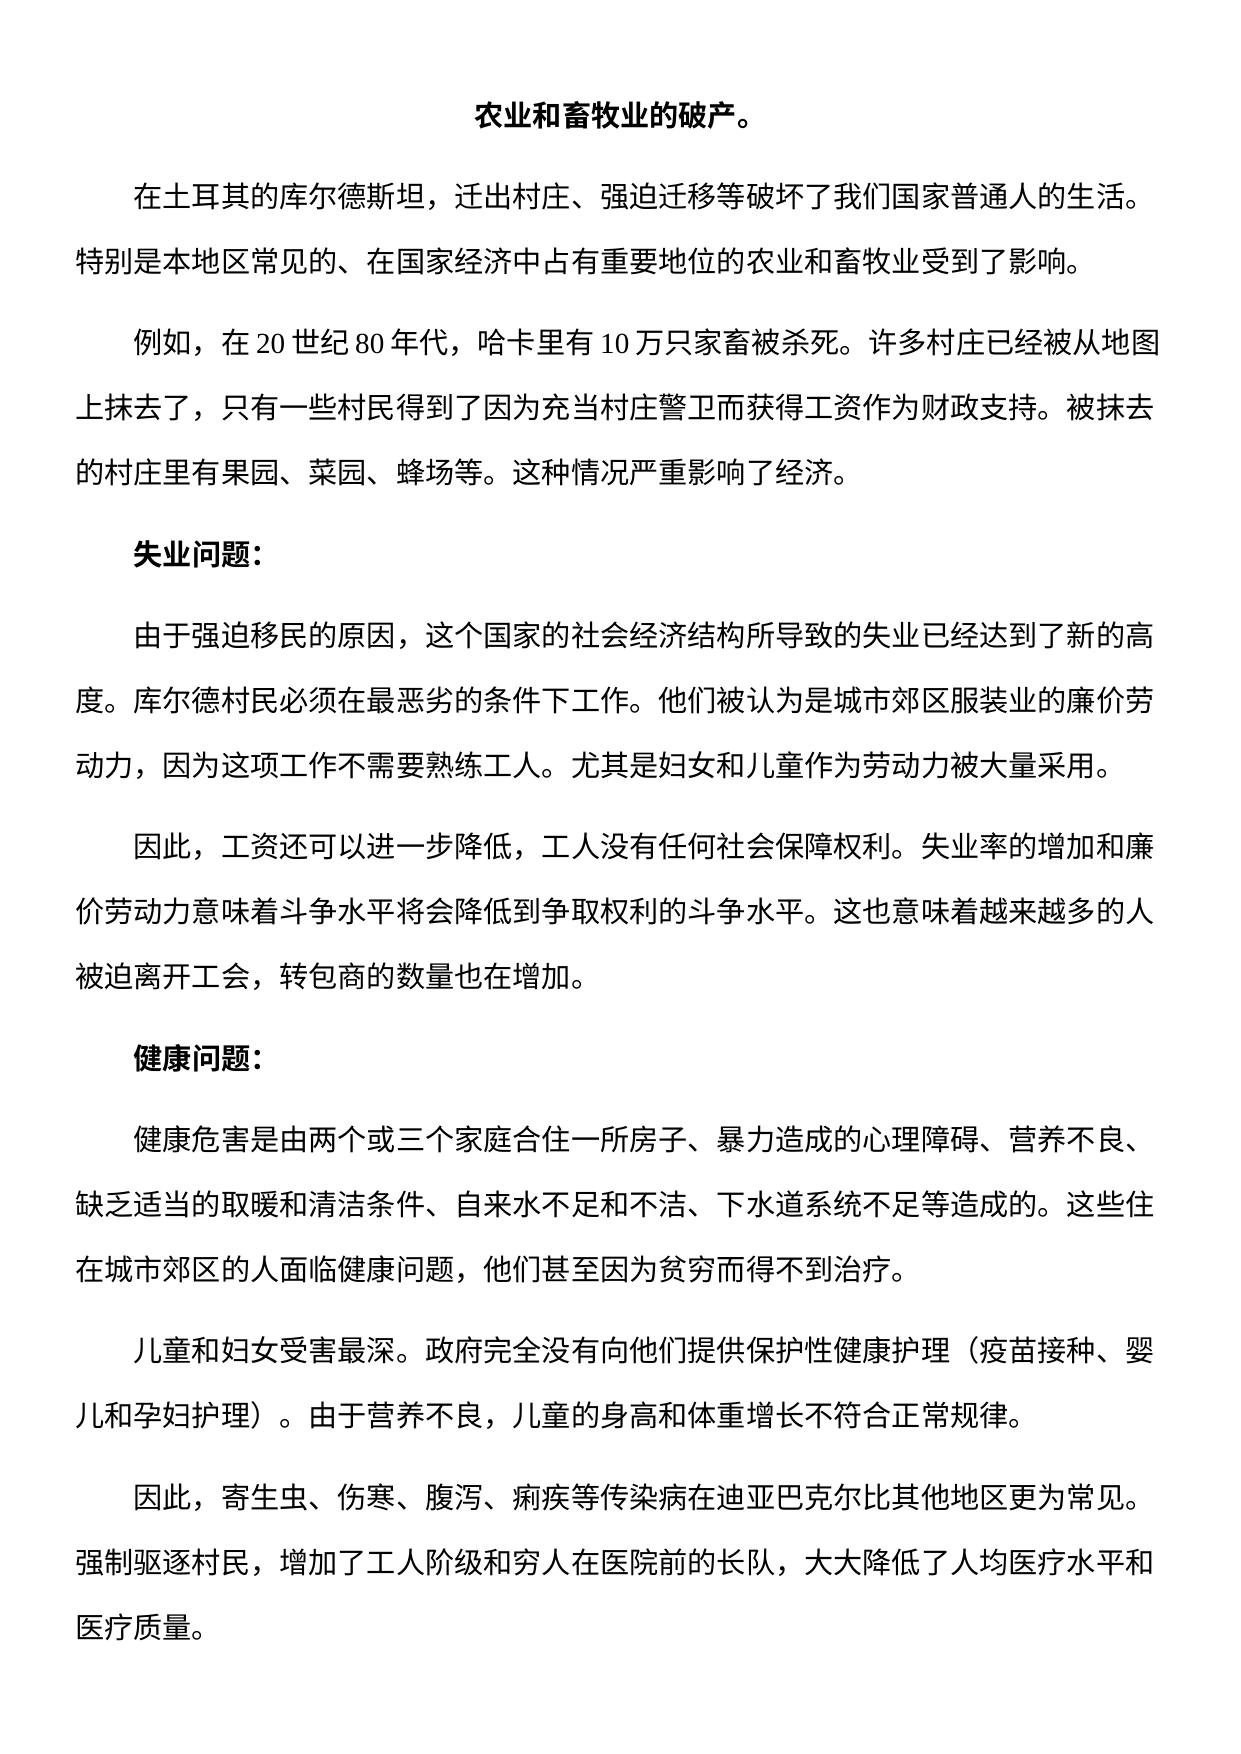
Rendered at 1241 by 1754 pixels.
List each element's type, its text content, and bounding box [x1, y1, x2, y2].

text 因此，寄生虫、伤寒、腹泻、痢疾等传染病在迪亚巴克尔比其他地区更为常见。强制驱逐村民，增加了工人阶级和穷人在医院前的长队，大大降低了人均医疗水平和医疗质量。 [75, 1463, 1165, 1658]
text 在土耳其的库尔德斯坦，迁出村庄、强迫迁移等破坏了我们国家普通人的生活。特别是本地区常见的、在国家经济中占有重要地位的农业和畜牧业受到了影响。 [75, 162, 1165, 292]
text 例如，在20世纪80年代，哈卡里有10万只家畜被杀死。许多村庄已经被从地图上抹去了，只有一些村民得到了因为充当村庄警卫而获得工资作为财政支持。被抹去的村庄里有果园、菜园、蜂场等。这种情况严重影响了经济。 [75, 308, 1165, 503]
text 儿童和妇女受害最深。政府完全没有向他们提供保护性健康护理（疫苗接种、婴儿和孕妇护理）。由于营养不良，儿童的身高和体重增长不符合正常规律。 [75, 1317, 1165, 1447]
text 健康危害是由两个或三个家庭合住一所房子、暴力造成的心理障碍、营养不良、缺乏适当的取暖和清洁条件、自来水不足和不洁、下水道系统不足等造成的。这些住在城市郊区的人面临健康问题，他们甚至因为贫穷而得不到治疗。 [75, 1105, 1165, 1300]
text 因此，工资还可以进一步降低，工人没有任何社会保障权利。失业率的增加和廉价劳动力意味着斗争水平将会降低到争取权利的斗争水平。这也意味着越来越多的人被迫离开工会，转包商的数量也在增加。 [75, 812, 1165, 1007]
text 失业问题： [75, 520, 1165, 585]
text 由于强迫移民的原因，这个国家的社会经济结构所导致的失业已经达到了新的高度。库尔德村民必须在最恶劣的条件下工作。他们被认为是城市郊区服装业的廉价劳动力，因为这项工作不需要熟练工人。尤其是妇女和儿童作为劳动力被大量采用。 [75, 601, 1165, 796]
text 农业和畜牧业的破产。 [75, 81, 1165, 146]
text 健康问题： [75, 1024, 1165, 1089]
